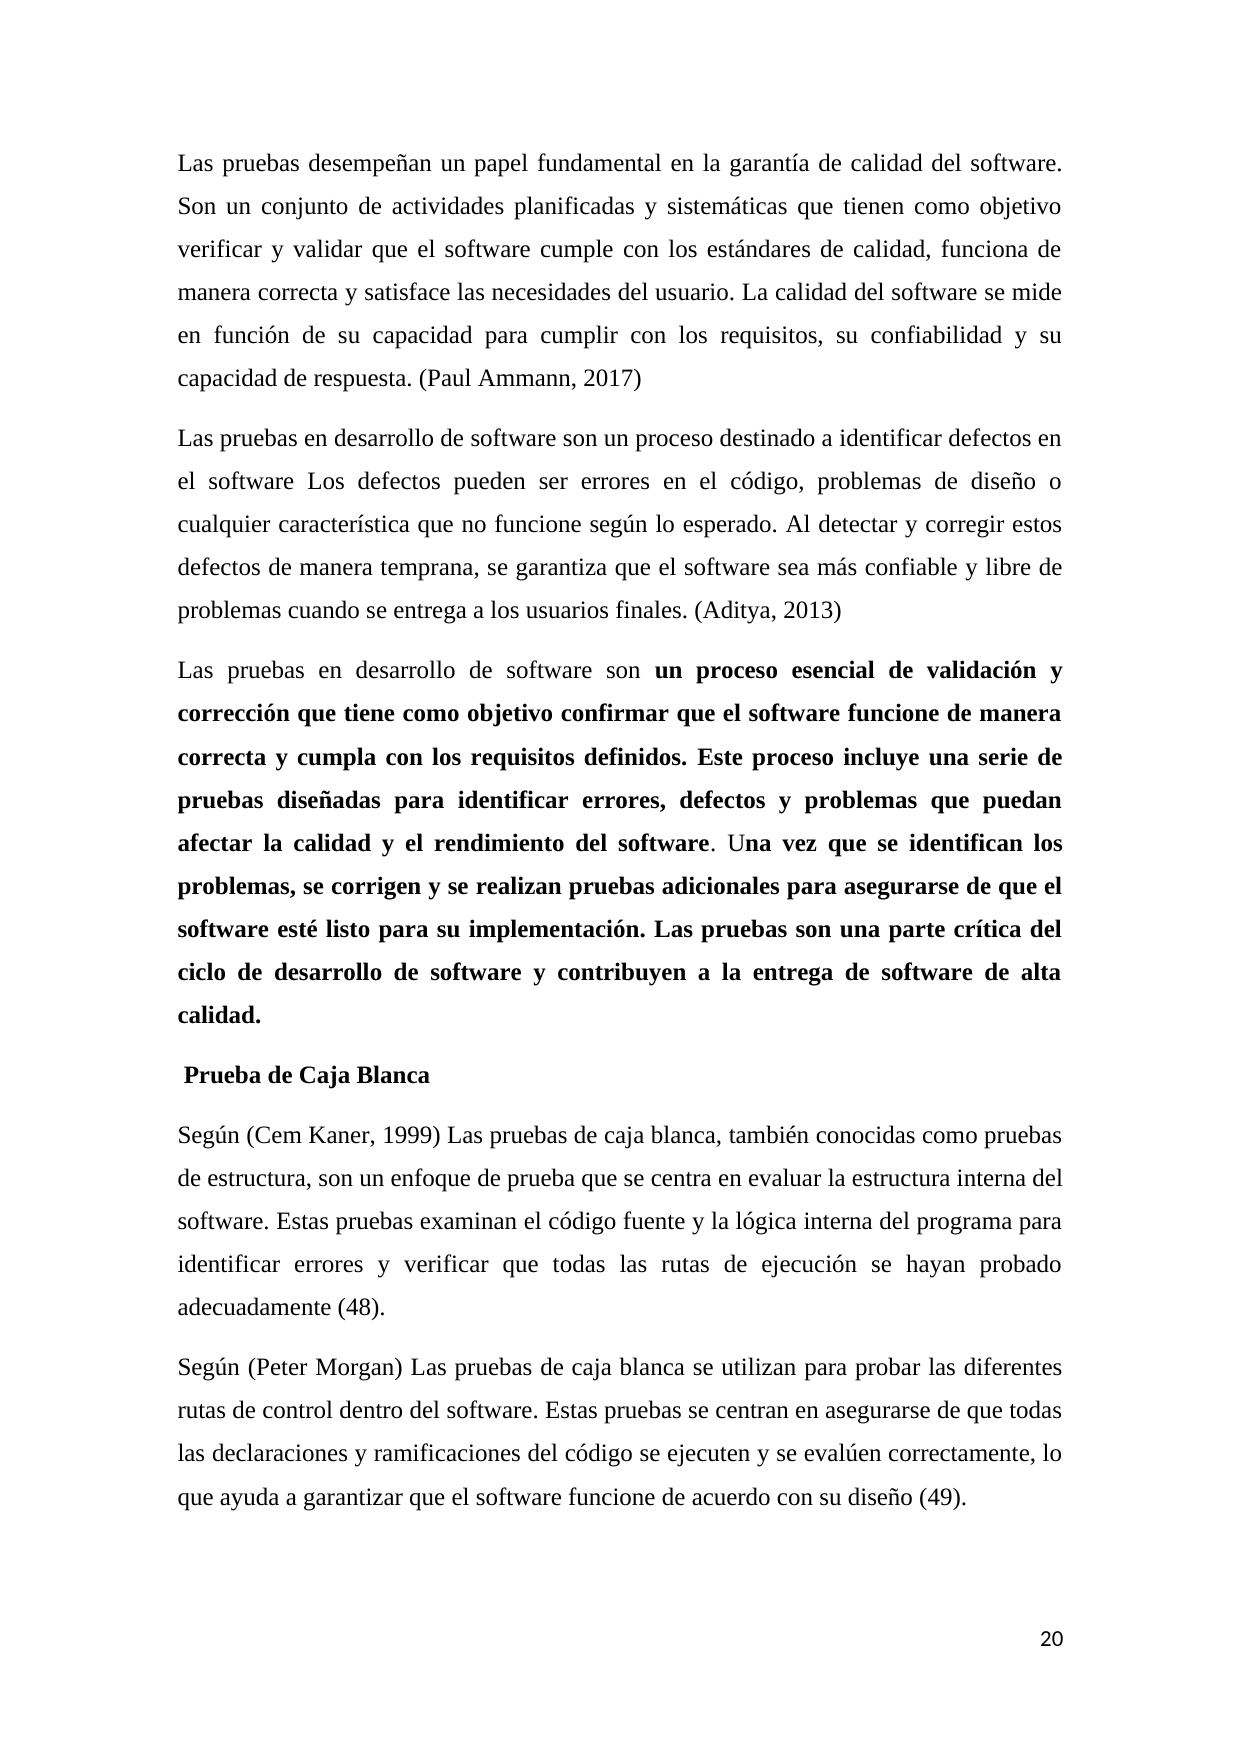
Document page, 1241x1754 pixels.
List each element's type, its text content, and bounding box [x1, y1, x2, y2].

text Según (Cem Kaner, 1999) Las pruebas de caja blanca, también conocidas como pruebas de estructura, son un enfoque de prueba que se centra en evaluar la estructura interna del software. Estas pruebas examinan el código fuente y la lógica interna del programa para identificar errores y verificar que todas las rutas de ejecución se hayan probado adecuadamente (48). [177, 1120, 1063, 1321]
text Según (Peter Morgan) Las pruebas de caja blanca se utilizan para probar las diferentes rutas de control dentro del software. Estas pruebas se centran en asegurarse de que todas las declaraciones y ramificaciones del código se ejecuten y se evalúen correctamente, lo que ayuda a garantizar que el software funcione de acuerdo con su diseño (49). [177, 1352, 1063, 1510]
text Las pruebas en desarrollo de software son un proceso destinado a identificar defectos en el software Los defectos pueden ser errores en el código, problemas de diseño o cualquier característica que no funcione según lo esperado. Al detectar y corregir estos defectos de manera temprana, se garantiza que el software sea más confiable y libre de problemas cuando se entrega a los usuarios finales. (Aditya, 2013) [177, 423, 1063, 624]
text Las pruebas en desarrollo de software son un proceso esencial de validación y corrección que tiene como objetivo confirmar que el software funcione de manera correcta y cumpla con los requisitos definidos. Este proceso incluye una serie de pruebas diseñadas para identificar errores, defectos y problemas que puedan afectar la calidad y el rendimiento del software. Una vez que se identifican los problemas, se corrigen y se realizan pruebas adicionales para asegurarse de que el software esté listo para su implementación. Las pruebas son una parte crítica del ciclo de desarrollo de software y contribuyen a la entrega de software de alta calidad. [177, 655, 1063, 1029]
text Las pruebas desempeñan un papel fundamental en la garantía de calidad del software. Son un conjunto de actividades planificadas y sistemáticas que tienen como objetivo verificar y validar que el software cumple con los estándares de calidad, funciona de manera correcta y satisface las necesidades del usuario. La calidad del software se mide en función de su capacidad para cumplir con los requisitos, su confiabilidad y su capacidad de respuesta. (Paul Ammann, 2017) [177, 148, 1063, 392]
text Prueba de Caja Blanca [177, 1060, 1063, 1089]
